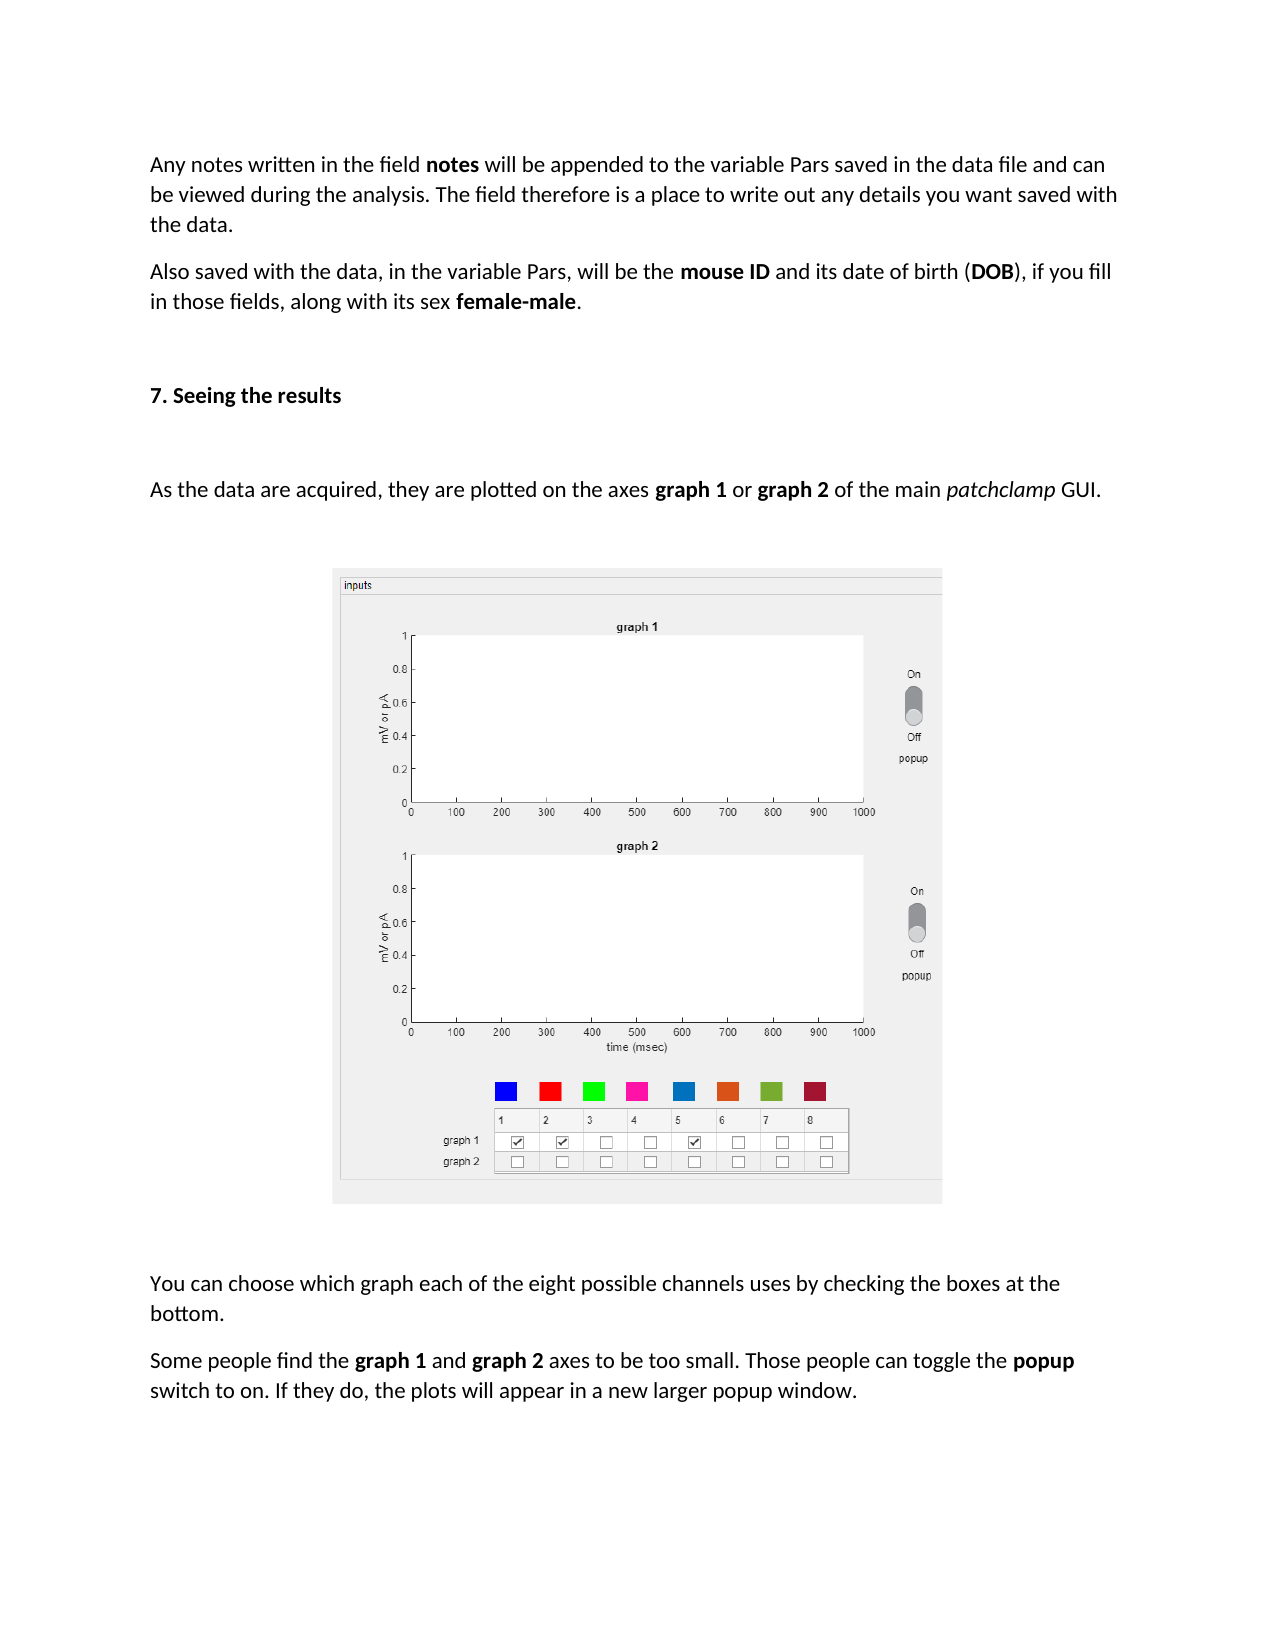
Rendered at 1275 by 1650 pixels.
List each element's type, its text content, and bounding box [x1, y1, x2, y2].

text Also saved with the data, in the variable Pars, will be the mouse ID and its date of birth (DOB), if you fill in those fields, along with its sex female-male. [150, 257, 1125, 316]
text As the data are acquired, they are plotted on the axes graph 1 or graph 2 of the main patchclamp GUI. [150, 475, 1125, 503]
text Some people find the graph 1 and graph 2 axes to be too small. Those people can toggle the popup switch to on. If they do, the plots will appear in a new larger popup window. [150, 1346, 1125, 1404]
text Any notes written in the field notes will be appended to the variable Pars saved in the data file and can be viewed during the analysis. The field therefore is a place to write out any details you want saved with the data. [150, 150, 1125, 238]
text You can choose which graph each of the eight possible channels uses by checking the boxes at the bottom. [150, 1269, 1125, 1327]
text 7. Seeing the results [150, 381, 1125, 409]
picture [332, 568, 943, 1204]
